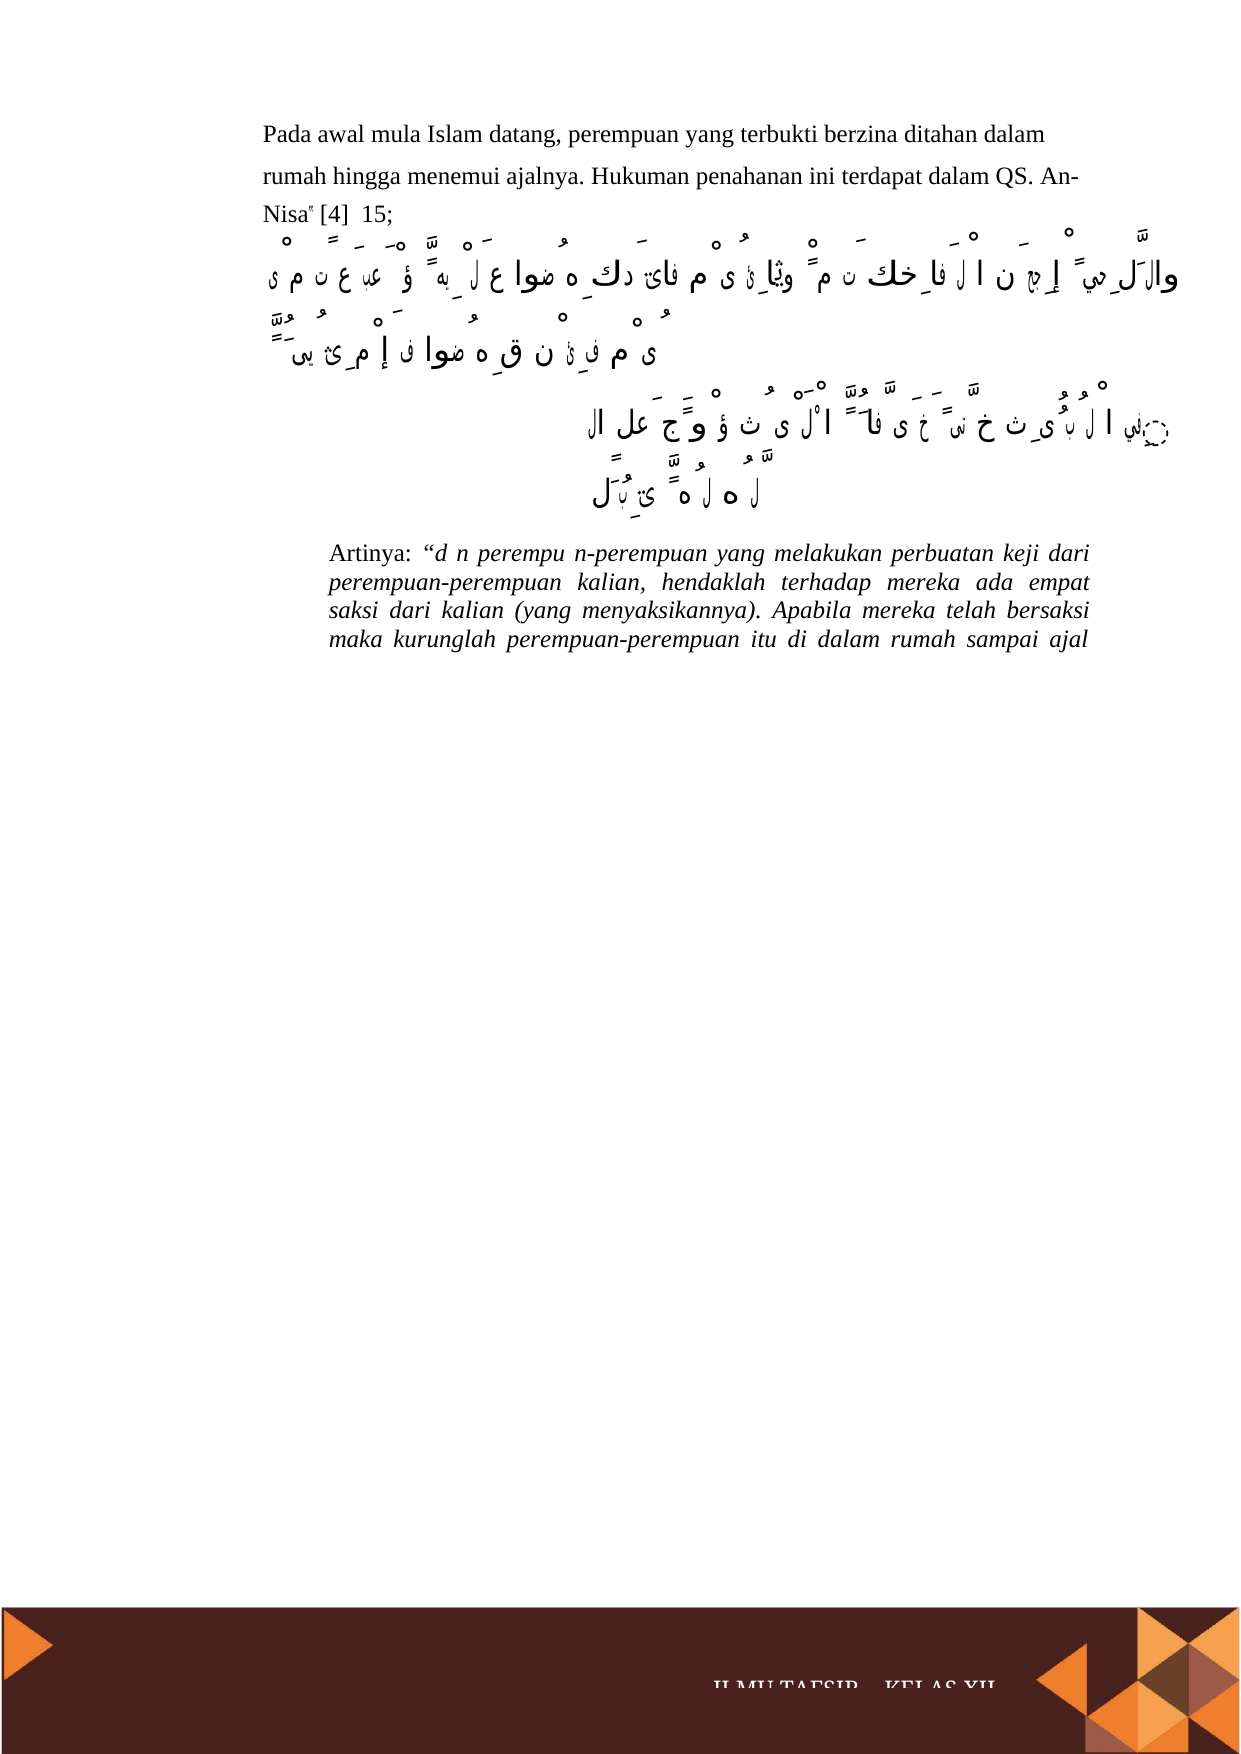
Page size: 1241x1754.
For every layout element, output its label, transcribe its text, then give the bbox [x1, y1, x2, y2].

text Artinya: “d n perempu n-perempuan yang melakukan perbuatan keji dari perempuan-perempuan kalian, hendaklah terhadap mereka ada empat saksi dari kalian (yang menyaksikannya). Apabila mereka telah bersaksi maka kurunglah perempuan-perempuan itu di dalam rumah sampai ajal [328, 538, 1090, 653]
text Pada awal mula Islam datang, perempuan yang terbukti berzina ditahan dalam rumah hingga menemui ajalnya. Hukuman penahanan ini terdapat dalam QS. An- [263, 119, 1090, 190]
picture [1, 1606, 1240, 1754]
subtitle وال ََّل ِحي ً ْإ ِجح َن ا ْل َفا ِخك َت م ًْ وؿا ِئ ُى ْم فاؾ َدك ِه ُضوا ع َل ْ ِيه ًَّ ؤ ْ َعب َع ًت م ْى ُى ْم ف ِئ ْن ق ِه ُضوا ف َإ ْم ِؿ ُيى َُ ًَّ [263, 227, 1184, 379]
text ِفي ا ْل ُب ُُى ِث خ َّتى ً َخ َى َّفا َُ ًَّ ا ْْلَ ْى ُث ؤ ْو ًَج َعل ال َّل ُه ل ُه ًَّ ؾ ِبُ ًَل [588, 379, 1184, 523]
text Nisa‟ [4] 15; [263, 204, 1184, 227]
